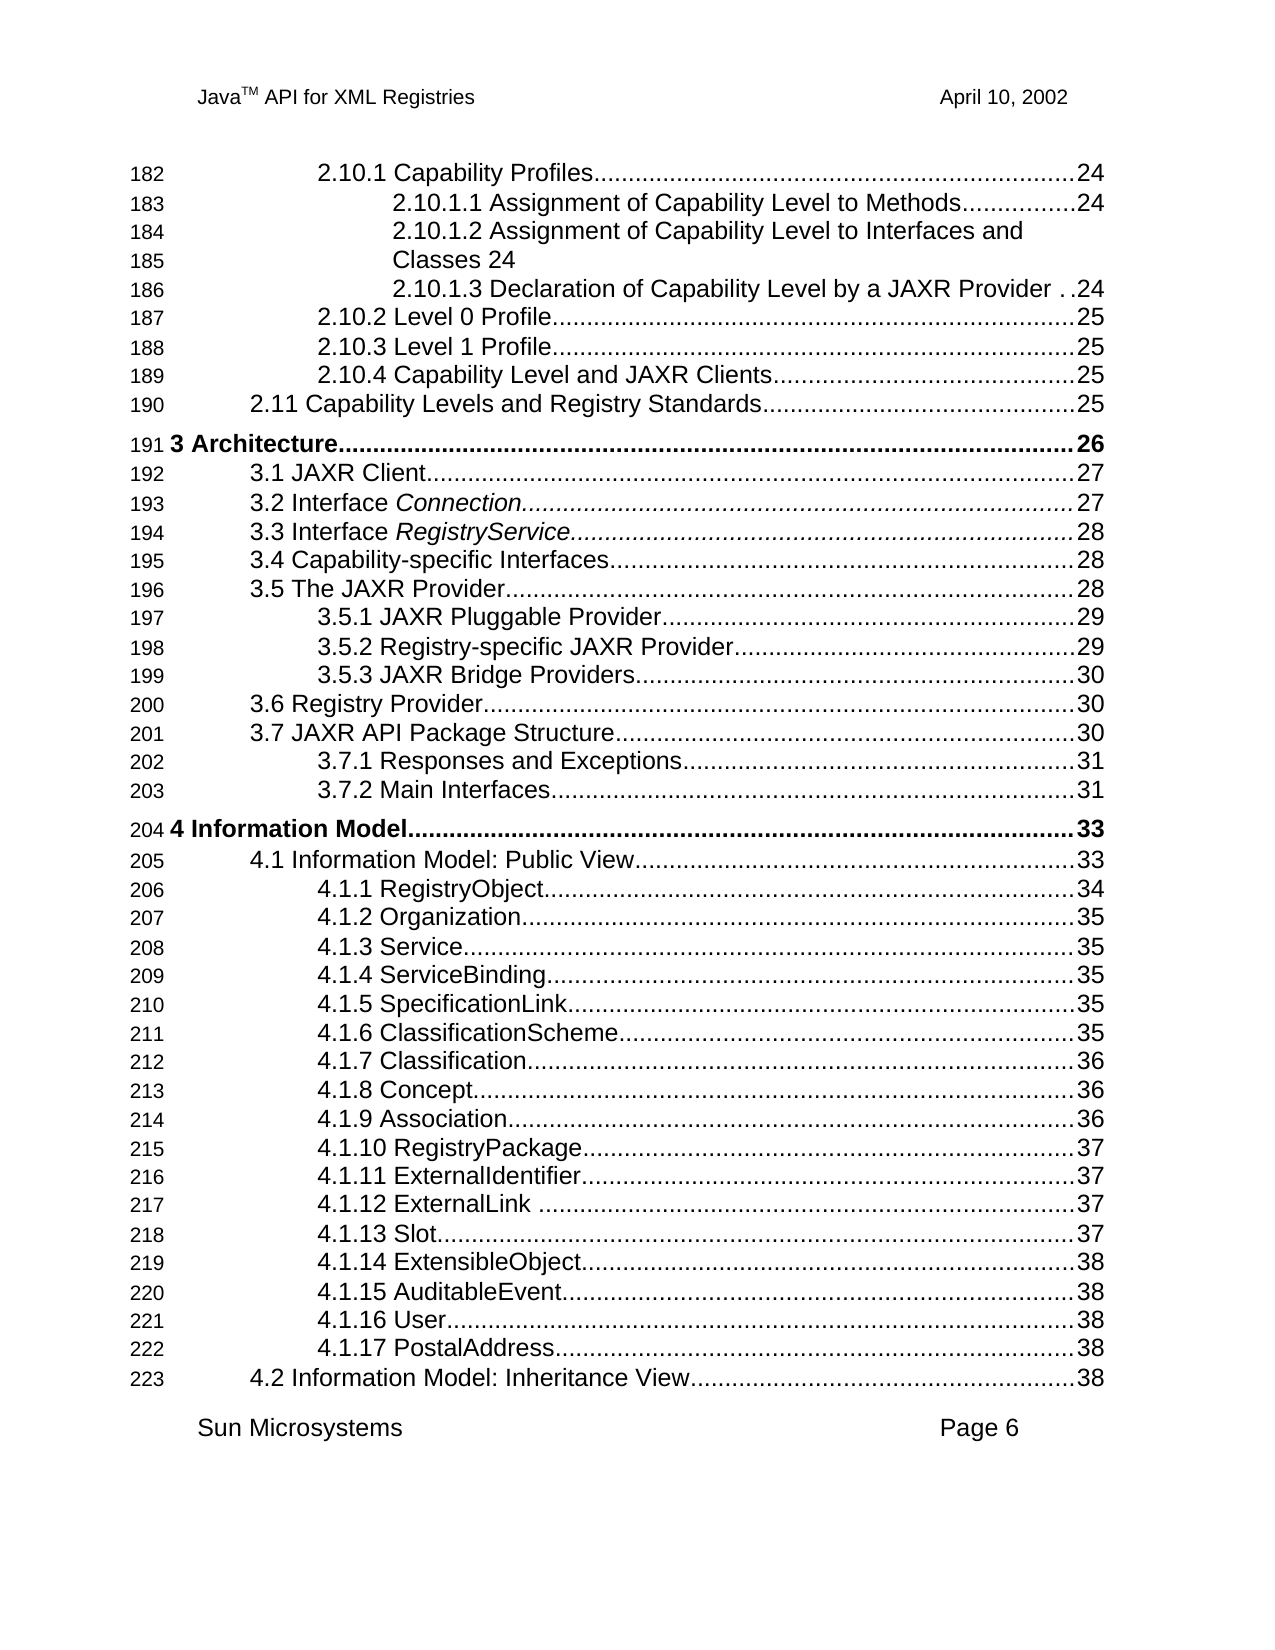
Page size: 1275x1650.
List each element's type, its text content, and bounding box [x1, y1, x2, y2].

text 197 3.5.1 JAXR Pluggable Provider 29 [129, 603, 1092, 631]
text 186 2.10.1.3 Declaration of Capability Level by a JAXR Provider 24 [129, 275, 1092, 303]
text 192 3.1 JAXR Client 27 [129, 459, 1092, 487]
text 216 4.1.11 ExternalIdentifier 37 [129, 1162, 1092, 1190]
text 183 2.10.1.1 Assignment of Capability Level to Methods 24 [129, 188, 1092, 217]
text 201 3.7 JAXR API Package Structure 30 [129, 718, 1092, 747]
text 185 Classes 24 [129, 246, 1092, 275]
text 187 2.10.2 Level 0 Profile 25 [129, 303, 1092, 331]
text 205 4.1 Information Model: Public View 33 [129, 846, 1092, 875]
text 200 3.6 Registry Provider 30 [129, 690, 1092, 718]
text 220 4.1.15 AuditableEvent 38 [129, 1277, 1092, 1306]
text 222 4.1.17 PostalAddress 38 [129, 1334, 1092, 1362]
text 207 4.1.2 Organization 35 [129, 903, 1092, 931]
text JavaTM API for XML Registries April 10, 2002 [197, 83, 1092, 109]
text 206 4.1.1 RegistryObject 34 [129, 875, 1092, 903]
text 194 3.3 Interface RegistryService 28 [129, 517, 1092, 546]
text 190 2.11 Capability Levels and Registry Standards 25 [129, 390, 1092, 418]
text 198 3.5.2 Registry-specific JAXR Provider 29 [129, 632, 1092, 661]
text 212 4.1.7 Classification 36 [129, 1047, 1092, 1075]
text 223 4.2 Information Model: Inheritance View 38 [129, 1363, 1092, 1392]
text 196 3.5 The JAXR Provider 28 [129, 575, 1092, 603]
text 210 4.1.5 SpecificationLink 35 [129, 990, 1092, 1018]
text 218 4.1.13 Slot 37 [129, 1220, 1092, 1248]
text Sun Microsystems Page 6 [197, 1413, 1092, 1442]
text 199 3.5.3 JAXR Bridge Providers 30 [129, 661, 1092, 689]
text 204 4 Information Model 33 [129, 815, 1092, 843]
text 195 3.4 Capability-specific Interfaces 28 [129, 546, 1092, 575]
text 203 3.7.2 Main Interfaces 31 [129, 776, 1092, 804]
text 217 4.1.12 ExternalLink 37 [129, 1190, 1092, 1218]
text 202 3.7.1 Responses and Exceptions 31 [129, 747, 1092, 775]
text 193 3.2 Interface Connection 27 [129, 488, 1092, 517]
text 189 2.10.4 Capability Level and JAXR Clients 25 [129, 361, 1092, 389]
text 209 4.1.4 ServiceBinding 35 [129, 961, 1092, 989]
text 219 4.1.14 ExtensibleObject 38 [129, 1248, 1092, 1276]
text 184 2.10.1.2 Assignment of Capability Level to Interfaces and [129, 217, 1092, 245]
text 191 3 Architecture 26 [129, 429, 1092, 458]
text 215 4.1.10 RegistryPackage 37 [129, 1134, 1092, 1162]
text 211 4.1.6 ClassificationScheme 35 [129, 1018, 1092, 1047]
text 221 4.1.16 User 38 [129, 1306, 1092, 1334]
text 213 4.1.8 Concept 36 [129, 1076, 1092, 1104]
text 214 4.1.9 Association 36 [129, 1104, 1092, 1133]
text 182 2.10.1 Capability Profiles 24 [129, 159, 1092, 187]
text 188 2.10.3 Level 1 Profile 25 [129, 332, 1092, 361]
text 208 4.1.3 Service 35 [129, 932, 1092, 961]
